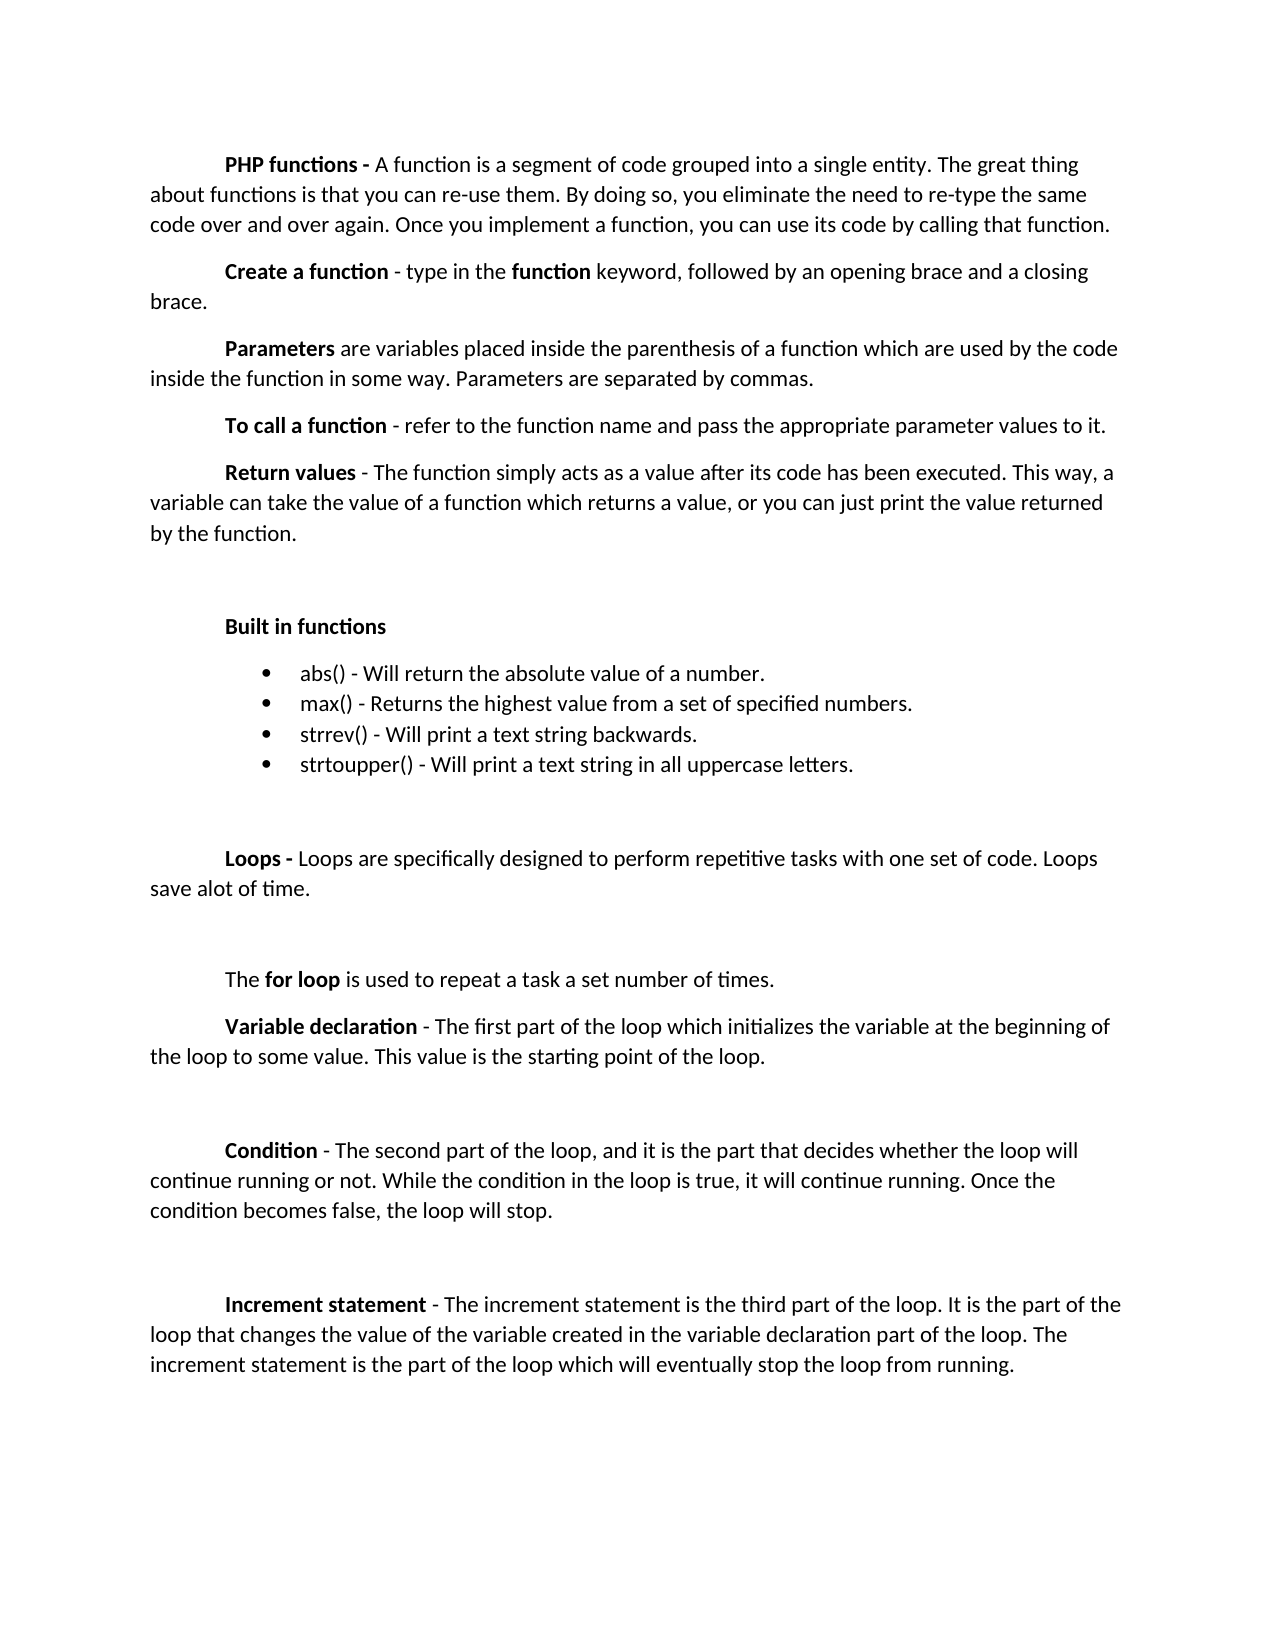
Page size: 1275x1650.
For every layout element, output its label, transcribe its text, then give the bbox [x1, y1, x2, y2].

text Variable declaration - The first part of the loop which initializes the variable at the beginning of the loop to some value. This value is the starting point of the loop. [150, 1012, 1125, 1070]
text Condition - The second part of the loop, and it is the part that decides whether the loop will continue running or not. While the condition in the loop is true, it will continue running. Once the condition becomes false, the loop will stop. [150, 1136, 1125, 1224]
text PHP functions - A function is a segment of code grouped into a single entity. The great thing about functions is that you can re-use them. By doing so, you eliminate the need to re-type the same code over and over again. Once you implement a function, you can use its code by calling that function. [150, 150, 1125, 238]
text Increment statement - The increment statement is the third part of the loop. It is the part of the loop that changes the value of the variable created in the variable declaration part of the loop. The increment statement is the part of the loop which will eventually stop the loop from running. [150, 1290, 1125, 1378]
list abs() - Will return the absolute value of a number. [262, 659, 1125, 687]
text Built in functions [150, 612, 1125, 641]
list max() - Returns the highest value from a set of specified numbers. [262, 689, 1125, 718]
text The for loop is used to repeat a task a set number of times. [150, 965, 1125, 993]
text Loops - Loops are specifically designed to perform repetitive tasks with one set of code. Loops save alot of time. [150, 844, 1125, 902]
text Return values - The function simply acts as a value after its code has been executed. This way, a variable can take the value of a function which returns a value, or you can just print the value returned by the function. [150, 458, 1125, 547]
text Parameters are variables placed inside the parenthesis of a function which are used by the code inside the function in some way. Parameters are separated by commas. [150, 334, 1125, 393]
list strrev() - Will print a text string backwards. [262, 720, 1125, 748]
text Create a function - type in the function keyword, followed by an opening brace and a closing brace. [150, 257, 1125, 316]
list strtoupper() - Will print a text string in all uppercase letters. [262, 750, 1125, 778]
text To call a function - refer to the function name and pass the appropriate parameter values to it. [150, 411, 1125, 439]
